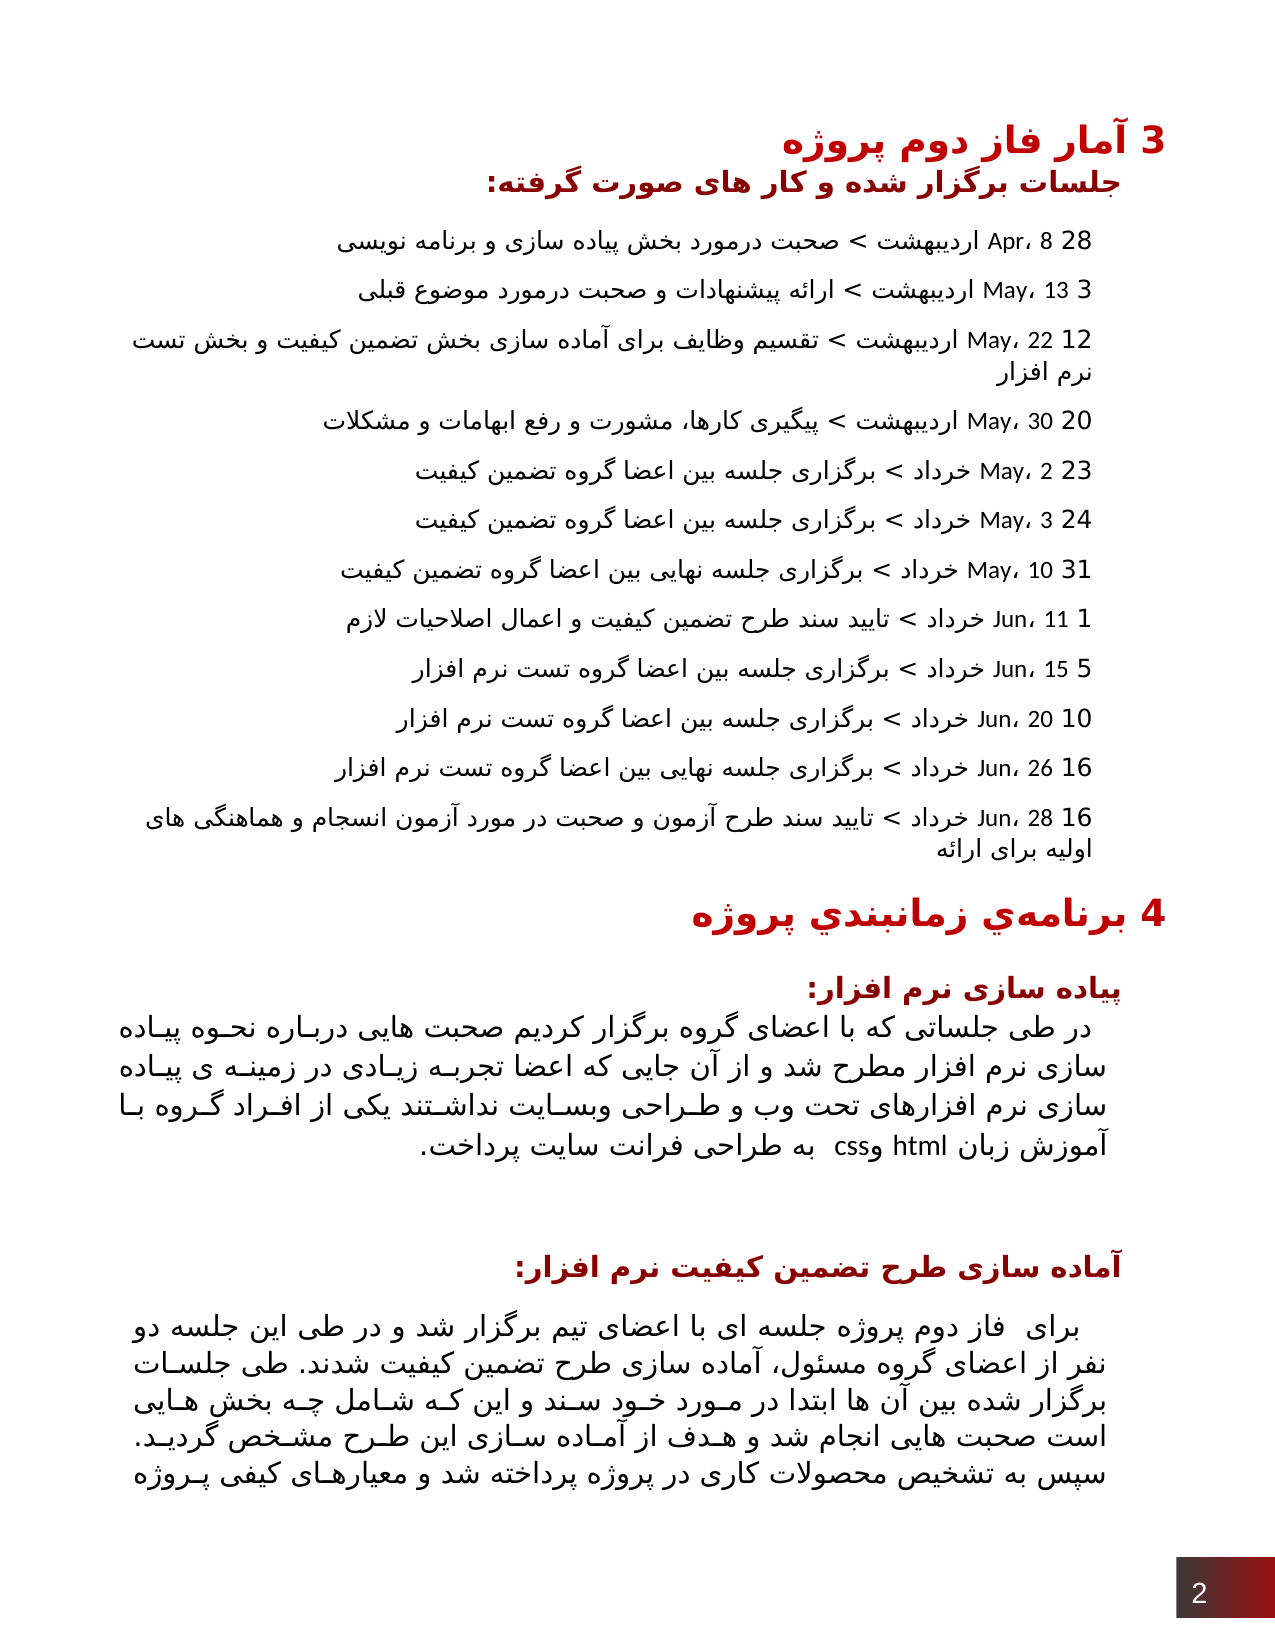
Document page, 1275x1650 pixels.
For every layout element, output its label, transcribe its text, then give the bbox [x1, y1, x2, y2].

text 16 Jun، 28 خرداد > تایید سند طرح آزمون و صحبت در مورد آزمون انسجام و هماهنگی های اولیه برای ارائه [118, 802, 1093, 864]
list آماده سازی طرح تضمین کیفیت نرم افزار: [118, 1250, 1122, 1284]
text 24 May، 3 خرداد > برگزاری جلسه بین اعضا گروه تضمین کیفیت [118, 504, 1093, 535]
text 31 May، 10 خرداد > برگزاری جلسه نهایی بین اعضا گروه تضمین کیفیت [118, 554, 1093, 584]
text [133, 1310, 1107, 1490]
text 20 May، 30 اردیبهشت > پیگیری کارها، مشورت و رفع ابهامات و مشکلات [118, 405, 1093, 436]
list جلسات برگزار شده و کار های صورت گرفته: [118, 165, 1122, 199]
text 28 Apr، 8 اردیبهشت > صحبت درمورد بخش پیاده سازی و برنامه نویسی [118, 225, 1093, 256]
subtitle 3 آمار فاز دوم پروژه [118, 118, 1167, 162]
text 16 Jun، 26 خرداد > برگزاری جلسه نهایی بین اعضا گروه تست نرم افزار [118, 752, 1093, 783]
list در طی جلساتی که با اعضای گروه برگزار کردیم صحبت هایی درباره نحوه پیاده سازی نرم افزار مطرح شد و از آن جایی که اعضا تجربه زیادی در زمینه ی پیاده سازی نرم افزارهای تحت وب و طراحی وبسایت نداشتند یکی از افراد گروه با آموزش زبان html وcss به طراحی فرانت سایت پرداخت. [118, 1010, 1107, 1163]
text 5 Jun، 15 خرداد > برگزاری جلسه بین اعضا گروه تست نرم افزار [118, 653, 1093, 684]
text 3 May، 13 اردیبهشت > ارائه پیشنهادات و صحبت درمورد موضوع قبلی [118, 275, 1093, 305]
text 12 May، 22 اردیبهشت > تقسیم وظایف برای آماده سازی بخش تضمین کیفیت و بخش تست نرم افزار [118, 324, 1093, 386]
subtitle 4 برنامه‌ي زمانبندي پروژه [118, 891, 1167, 935]
list پیاده سازی نرم افزار: [118, 971, 1122, 1005]
text 23 May، 2 خرداد > برگزاری جلسه بین اعضا گروه تضمین کیفیت [118, 455, 1093, 485]
text 1 Jun، 11 خرداد > تایید سند طرح تضمین کیفیت و اعمال اصلاحیات لازم [118, 603, 1093, 634]
text 10 Jun، 20 خرداد > برگزاری جلسه بین اعضا گروه تست نرم افزار [118, 703, 1093, 733]
